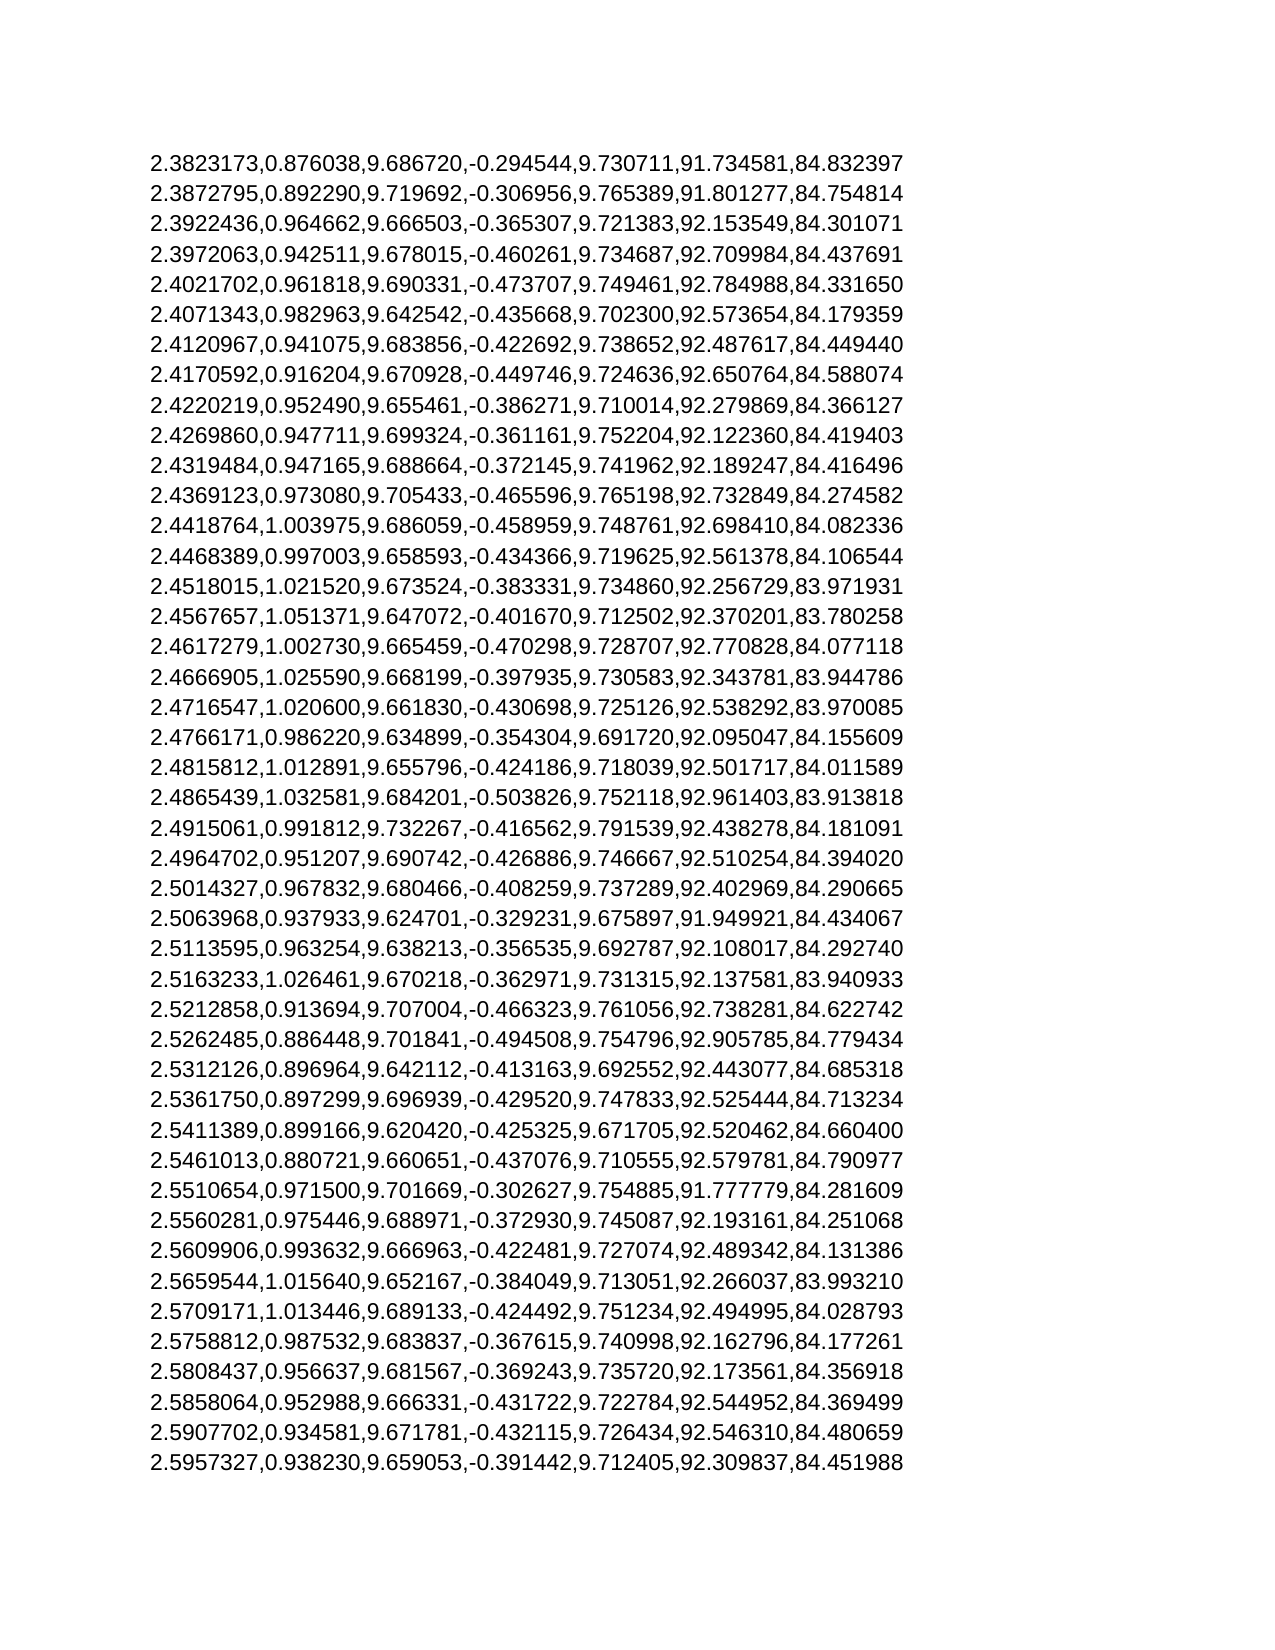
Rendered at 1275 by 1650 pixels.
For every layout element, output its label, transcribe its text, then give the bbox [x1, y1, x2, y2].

text 2.5858064,0.952988,9.666331,-0.431722,9.722784,92.544952,84.369499 [150, 1388, 1125, 1415]
text 2.3872795,0.892290,9.719692,-0.306956,9.765389,91.801277,84.754814 [150, 180, 1125, 207]
text 2.4666905,1.025590,9.668199,-0.397935,9.730583,92.343781,83.944786 [150, 663, 1125, 690]
text 2.5113595,0.963254,9.638213,-0.356535,9.692787,92.108017,84.292740 [150, 935, 1125, 962]
text 2.4815812,1.012891,9.655796,-0.424186,9.718039,92.501717,84.011589 [150, 754, 1125, 781]
text 2.4468389,0.997003,9.658593,-0.434366,9.719625,92.561378,84.106544 [150, 543, 1125, 569]
text 2.5361750,0.897299,9.696939,-0.429520,9.747833,92.525444,84.713234 [150, 1086, 1125, 1113]
text 2.5063968,0.937933,9.624701,-0.329231,9.675897,91.949921,84.434067 [150, 905, 1125, 932]
text 2.4567657,1.051371,9.647072,-0.401670,9.712502,92.370201,83.780258 [150, 603, 1125, 629]
text 2.4021702,0.961818,9.690331,-0.473707,9.749461,92.784988,84.331650 [150, 271, 1125, 297]
text 2.4766171,0.986220,9.634899,-0.354304,9.691720,92.095047,84.155609 [150, 724, 1125, 750]
text 2.5609906,0.993632,9.666963,-0.422481,9.727074,92.489342,84.131386 [150, 1237, 1125, 1264]
text 2.4915061,0.991812,9.732267,-0.416562,9.791539,92.438278,84.181091 [150, 814, 1125, 841]
text 2.5262485,0.886448,9.701841,-0.494508,9.754796,92.905785,84.779434 [150, 1026, 1125, 1052]
text 2.4220219,0.952490,9.655461,-0.386271,9.710014,92.279869,84.366127 [150, 392, 1125, 418]
text 2.4071343,0.982963,9.642542,-0.435668,9.702300,92.573654,84.179359 [150, 301, 1125, 327]
text 2.3972063,0.942511,9.678015,-0.460261,9.734687,92.709984,84.437691 [150, 241, 1125, 267]
text 2.5907702,0.934581,9.671781,-0.432115,9.726434,92.546310,84.480659 [150, 1419, 1125, 1445]
text 2.5659544,1.015640,9.652167,-0.384049,9.713051,92.266037,83.993210 [150, 1268, 1125, 1294]
text 2.5312126,0.896964,9.642112,-0.413163,9.692552,92.443077,84.685318 [150, 1056, 1125, 1083]
text 2.4269860,0.947711,9.699324,-0.361161,9.752204,92.122360,84.419403 [150, 422, 1125, 448]
text 2.5758812,0.987532,9.683837,-0.367615,9.740998,92.162796,84.177261 [150, 1328, 1125, 1354]
text 2.4617279,1.002730,9.665459,-0.470298,9.728707,92.770828,84.077118 [150, 633, 1125, 660]
text 2.5560281,0.975446,9.688971,-0.372930,9.745087,92.193161,84.251068 [150, 1207, 1125, 1234]
text 2.5461013,0.880721,9.660651,-0.437076,9.710555,92.579781,84.790977 [150, 1147, 1125, 1173]
text 2.4319484,0.947165,9.688664,-0.372145,9.741962,92.189247,84.416496 [150, 452, 1125, 478]
text 2.4716547,1.020600,9.661830,-0.430698,9.725126,92.538292,83.970085 [150, 694, 1125, 720]
text 2.5808437,0.956637,9.681567,-0.369243,9.735720,92.173561,84.356918 [150, 1358, 1125, 1385]
text 2.5709171,1.013446,9.689133,-0.424492,9.751234,92.494995,84.028793 [150, 1298, 1125, 1324]
text 2.4964702,0.951207,9.690742,-0.426886,9.746667,92.510254,84.394020 [150, 845, 1125, 871]
text 2.5212858,0.913694,9.707004,-0.466323,9.761056,92.738281,84.622742 [150, 996, 1125, 1022]
text 2.3823173,0.876038,9.686720,-0.294544,9.730711,91.734581,84.832397 [150, 150, 1125, 176]
text 2.4369123,0.973080,9.705433,-0.465596,9.765198,92.732849,84.274582 [150, 482, 1125, 509]
text 2.5510654,0.971500,9.701669,-0.302627,9.754885,91.777779,84.281609 [150, 1177, 1125, 1203]
text 2.5957327,0.938230,9.659053,-0.391442,9.712405,92.309837,84.451988 [150, 1449, 1125, 1475]
text 2.5014327,0.967832,9.680466,-0.408259,9.737289,92.402969,84.290665 [150, 875, 1125, 901]
text 2.4120967,0.941075,9.683856,-0.422692,9.738652,92.487617,84.449440 [150, 331, 1125, 358]
text 2.4518015,1.021520,9.673524,-0.383331,9.734860,92.256729,83.971931 [150, 573, 1125, 599]
text 2.4170592,0.916204,9.670928,-0.449746,9.724636,92.650764,84.588074 [150, 361, 1125, 388]
text 2.4865439,1.032581,9.684201,-0.503826,9.752118,92.961403,83.913818 [150, 784, 1125, 811]
text 2.5411389,0.899166,9.620420,-0.425325,9.671705,92.520462,84.660400 [150, 1117, 1125, 1143]
text 2.5163233,1.026461,9.670218,-0.362971,9.731315,92.137581,83.940933 [150, 966, 1125, 992]
text 2.4418764,1.003975,9.686059,-0.458959,9.748761,92.698410,84.082336 [150, 512, 1125, 539]
text 2.3922436,0.964662,9.666503,-0.365307,9.721383,92.153549,84.301071 [150, 210, 1125, 237]
